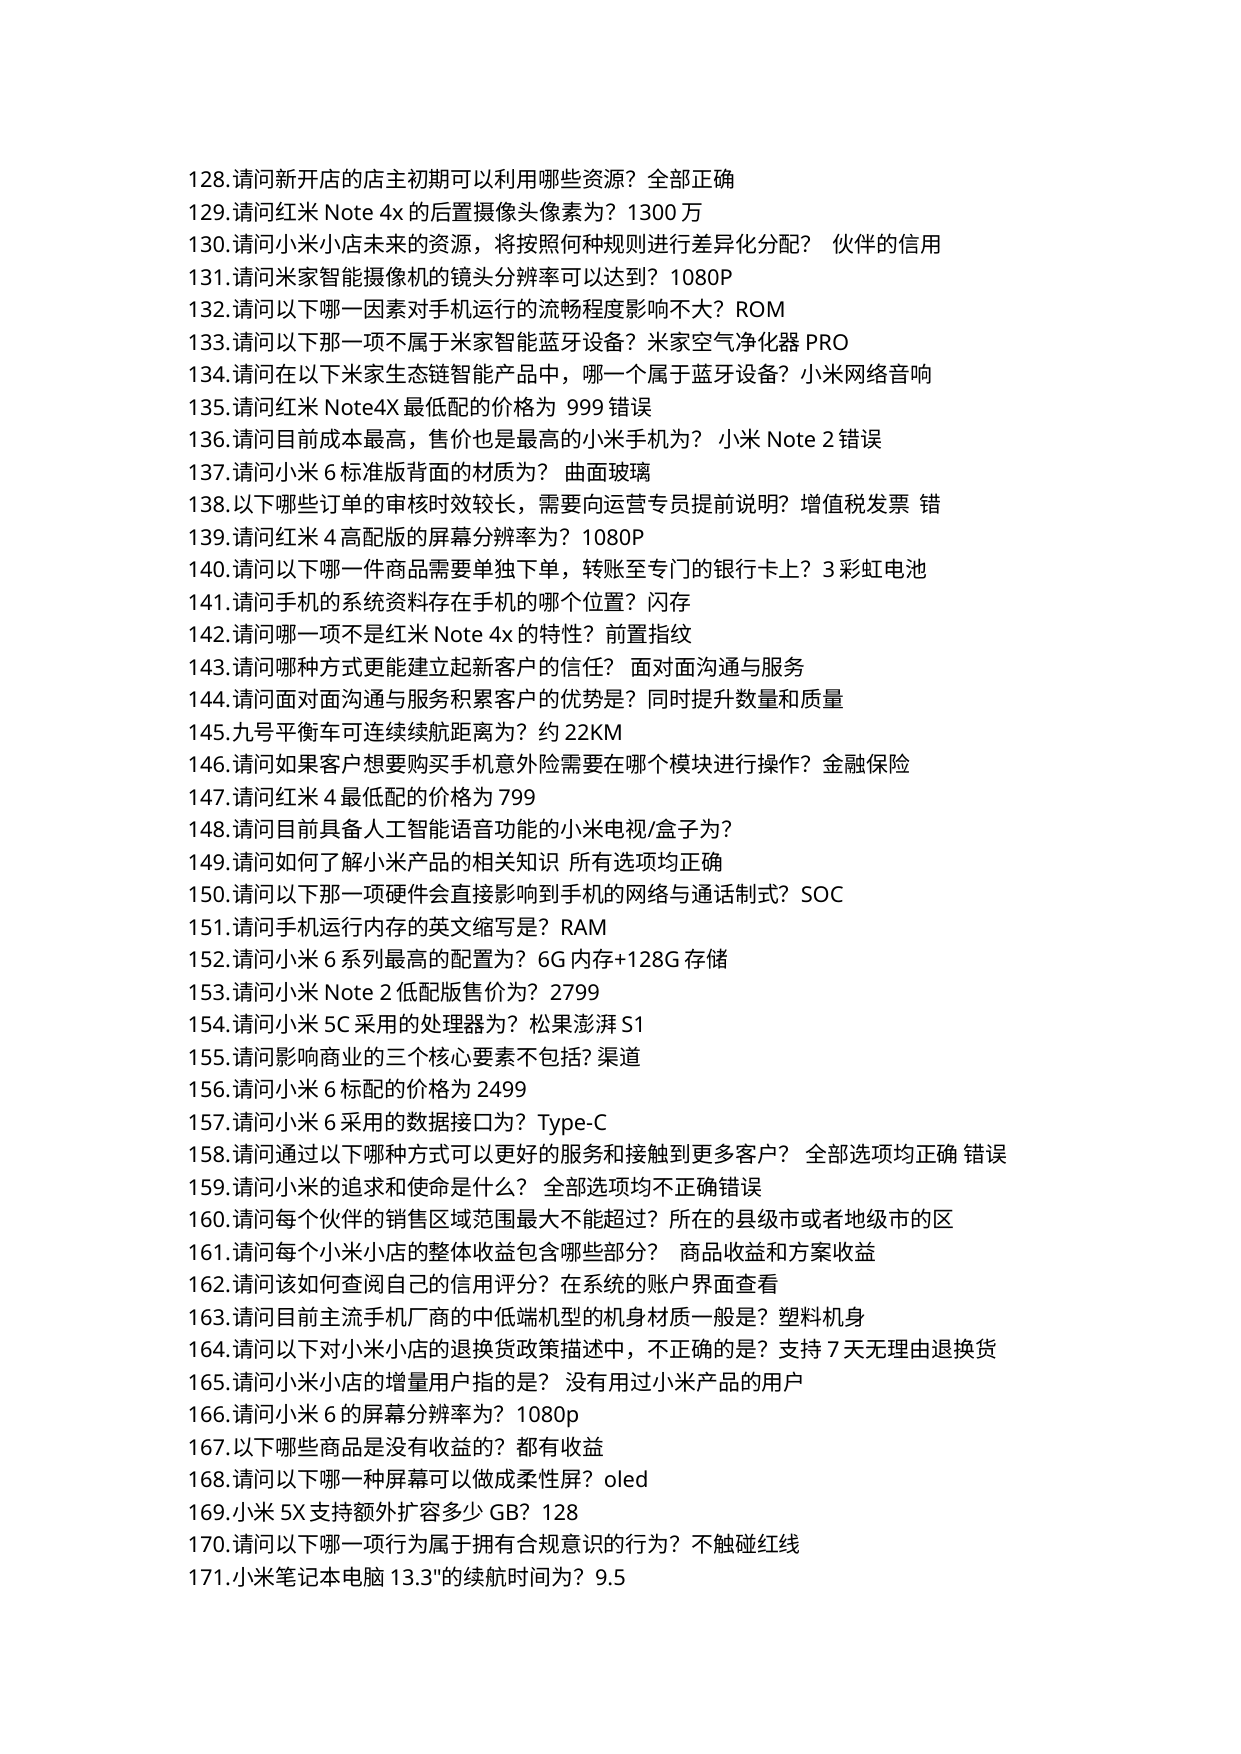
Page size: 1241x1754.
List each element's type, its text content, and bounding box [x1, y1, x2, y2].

list 请问小米小店的增量用户指的是？ 没有用过小米产品的用户 [187, 1364, 1053, 1397]
list 请问手机的系统资料存在手机的哪个位置？闪存 [187, 584, 1053, 617]
list 请问以下哪一种屏幕可以做成柔性屏？oled [187, 1462, 1053, 1494]
list 九号平衡车可连续续航距离为？约22KM [187, 714, 1053, 747]
list 请问小米5C采用的处理器为？松果澎湃S1 [187, 1007, 1053, 1039]
list 请问小米Note 2低配版售价为？2799 [187, 974, 1053, 1007]
list 请问哪种方式更能建立起新客户的信任？ 面对面沟通与服务 [187, 649, 1053, 682]
list 请问小米的追求和使命是什么？ 全部选项均不正确错误 [187, 1169, 1053, 1202]
list 请问红米Note 4x的后置摄像头像素为？1300万 [187, 194, 1053, 227]
list 请问该如何查阅自己的信用评分？在系统的账户界面查看 [187, 1267, 1053, 1299]
list 请问以下对小米小店的退换货政策描述中，不正确的是？支持7天无理由退换货 [187, 1332, 1053, 1364]
list 小米笔记本电脑13.3"的续航时间为？9.5 [187, 1559, 1053, 1592]
list 请问新开店的店主初期可以利用哪些资源？全部正确 [187, 162, 1053, 194]
list 请问红米Note4X最低配的价格为 999错误 [187, 389, 1053, 422]
list 请问目前具备人工智能语音功能的小米电视/盒子为？ [187, 812, 1053, 844]
list 请问小米6标配的价格为 2499 [187, 1072, 1053, 1104]
list 请问手机运行内存的英文缩写是？RAM [187, 909, 1053, 942]
list 请问小米6系列最高的配置为？6G内存+128G存储 [187, 942, 1053, 974]
list 请问每个小米小店的整体收益包含哪些部分？ 商品收益和方案收益 [187, 1234, 1053, 1267]
list 请问小米6标准版背面的材质为？ 曲面玻璃 [187, 454, 1053, 487]
list 请问以下哪一件商品需要单独下单，转账至专门的银行卡上？3彩虹电池 [187, 552, 1053, 584]
list 请问以下那一项硬件会直接影响到手机的网络与通话制式？SOC [187, 877, 1053, 909]
list 请问小米6的屏幕分辨率为？1080p [187, 1397, 1053, 1429]
list 请问每个伙伴的销售区域范围最大不能超过？所在的县级市或者地级市的区 [187, 1202, 1053, 1234]
list 请问目前主流手机厂商的中低端机型的机身材质一般是？塑料机身 [187, 1299, 1053, 1332]
list 请问在以下米家生态链智能产品中，哪一个属于蓝牙设备？小米网络音响 [187, 357, 1053, 389]
list 请问红米4高配版的屏幕分辨率为？1080P [187, 519, 1053, 552]
list 请问哪一项不是红米Note 4x的特性？前置指纹 [187, 617, 1053, 649]
list 请问以下哪一项行为属于拥有合规意识的行为？不触碰红线 [187, 1527, 1053, 1559]
list 请问以下哪一因素对手机运行的流畅程度影响不大？ROM [187, 292, 1053, 324]
list 请问红米4最低配的价格为799 [187, 779, 1053, 812]
list 小米5X支持额外扩容多少GB？128 [187, 1494, 1053, 1527]
list 请问如果客户想要购买手机意外险需要在哪个模块进行操作？金融保险 [187, 747, 1053, 779]
list 请问小米6采用的数据接口为？Type-C [187, 1104, 1053, 1137]
list 请问目前成本最高，售价也是最高的小米手机为？ 小米Note 2错误 [187, 422, 1053, 454]
list 以下哪些订单的审核时效较长，需要向运营专员提前说明？增值税发票 错 [187, 487, 1053, 519]
list 请问小米小店未来的资源，将按照何种规则进行差异化分配？ 伙伴的信用 [187, 227, 1053, 259]
list 请问米家智能摄像机的镜头分辨率可以达到？1080P [187, 259, 1053, 292]
list 请问通过以下哪种方式可以更好的服务和接触到更多客户？ 全部选项均正确 错误 [187, 1137, 1053, 1169]
list 以下哪些商品是没有收益的？都有收益 [187, 1429, 1053, 1462]
list 请问以下那一项不属于米家智能蓝牙设备？米家空气净化器PRO [187, 324, 1053, 357]
list 请问影响商业的三个核心要素不包括? 渠道 [187, 1039, 1053, 1072]
list 请问面对面沟通与服务积累客户的优势是？同时提升数量和质量 [187, 682, 1053, 714]
list 请问如何了解小米产品的相关知识 所有选项均正确 [187, 844, 1053, 877]
